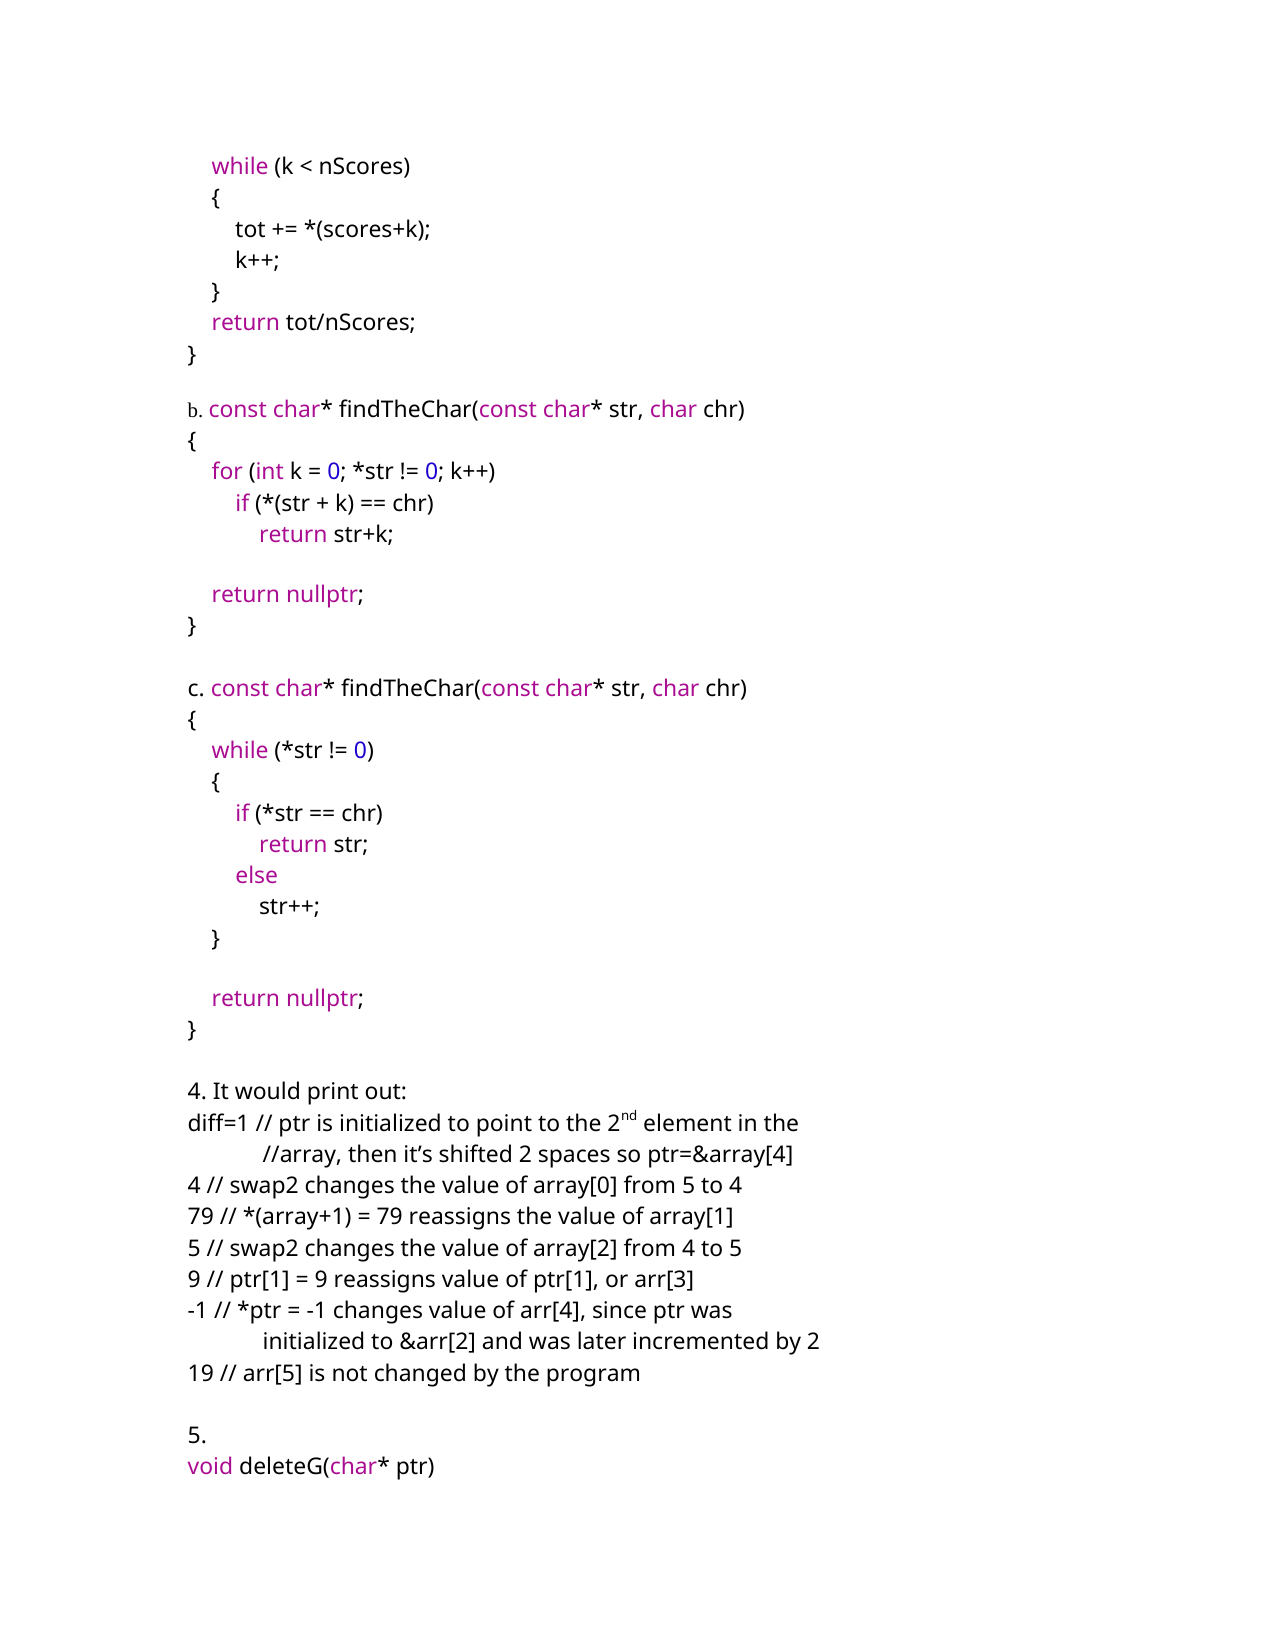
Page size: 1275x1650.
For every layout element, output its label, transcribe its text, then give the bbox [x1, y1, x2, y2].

text 19 // arr[5] is not changed by the program [187, 1357, 1087, 1388]
text tot += *(scores+k); [187, 212, 1087, 244]
text diff=1 // ptr is initialized to point to the 2nd element in the [187, 1107, 1087, 1138]
text } [187, 609, 1087, 640]
text for (int k = 0; *str != 0; k++) [187, 455, 1087, 487]
text 5. [187, 1419, 1087, 1450]
text return tot/nScores; [187, 306, 1087, 337]
text b. const char* findTheChar(const char* str, char chr) [187, 393, 1087, 424]
text //array, then it’s shifted 2 spaces so ptr=&array[4] [187, 1138, 1087, 1169]
text void deleteG(char* ptr) [187, 1450, 1087, 1482]
text 4 // swap2 changes the value of array[0] from 5 to 4 [187, 1169, 1087, 1200]
text { [187, 765, 1087, 797]
text -1 // *ptr = -1 changes value of arr[4], since ptr was [187, 1294, 1087, 1325]
text 9 // ptr[1] = 9 reassigns value of ptr[1], or arr[3] [187, 1263, 1087, 1294]
text 4. It would print out: [187, 1075, 1087, 1107]
text str++; [187, 890, 1087, 922]
text { [187, 703, 1087, 734]
text else [187, 859, 1087, 890]
text } [187, 337, 1087, 369]
text } [187, 1013, 1087, 1044]
text } [187, 922, 1087, 953]
text c. const char* findTheChar(const char* str, char chr) [187, 672, 1087, 703]
text 5 // swap2 changes the value of array[2] from 4 to 5 [187, 1232, 1087, 1263]
text } [187, 275, 1087, 306]
text initialized to &arr[2] and was later incremented by 2 [187, 1325, 1087, 1357]
text while (*str != 0) [187, 734, 1087, 765]
text if (*str == chr) [187, 797, 1087, 828]
text return nullptr; [187, 982, 1087, 1013]
text { [187, 424, 1087, 455]
text return str+k; [187, 518, 1087, 549]
text while (k < nScores) [187, 150, 1087, 181]
text 79 // *(array+1) = 79 reassigns the value of array[1] [187, 1200, 1087, 1232]
text return str; [187, 828, 1087, 859]
text if (*(str + k) == chr) [187, 487, 1087, 518]
text k++; [187, 244, 1087, 275]
text { [187, 181, 1087, 212]
text return nullptr; [187, 578, 1087, 609]
